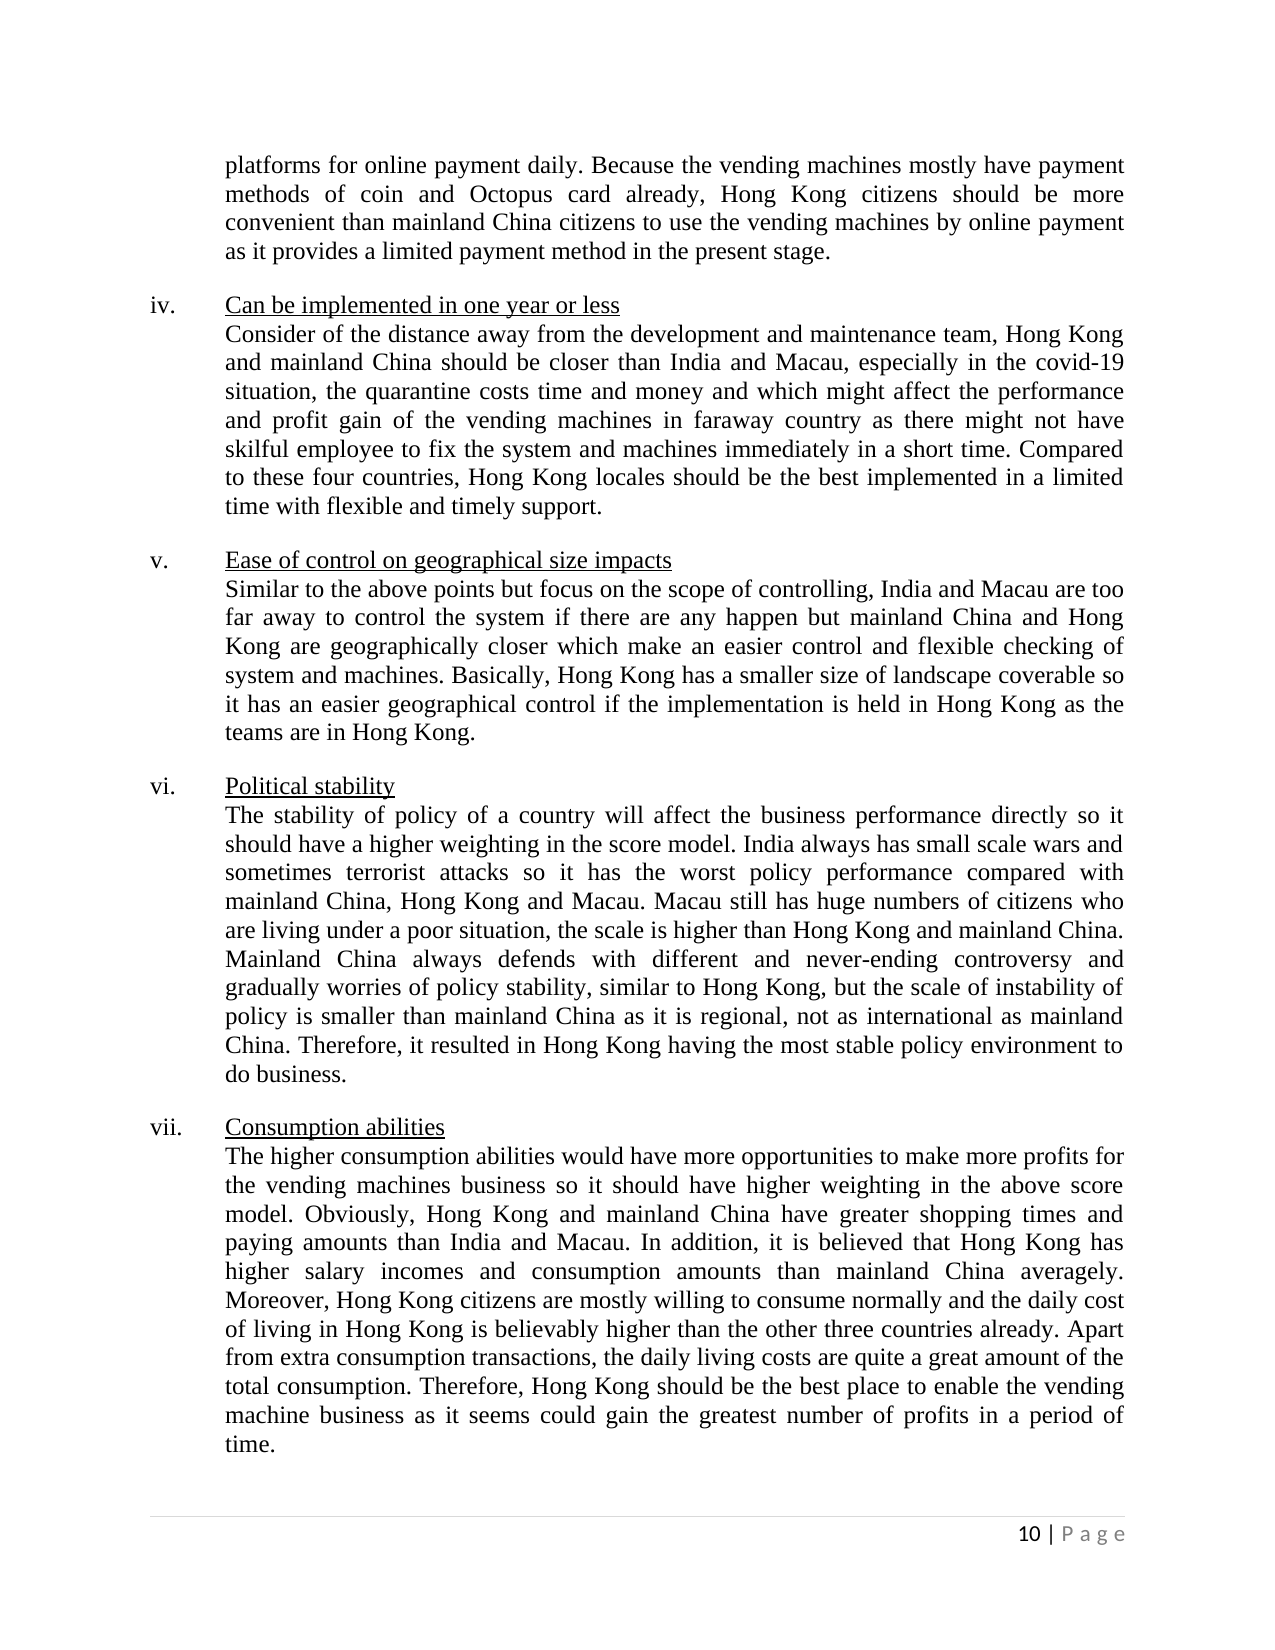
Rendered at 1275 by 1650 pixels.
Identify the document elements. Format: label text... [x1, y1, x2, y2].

text iv. Can be implemented in one year or less [150, 290, 1125, 319]
text The stability of policy of a country will affect the business performance directly so it should have a higher weighting in the score model. India always has small scale wars and sometimes terrorist attacks so it has the worst policy performance compared with mainland China, Hong Kong and Macau. Macau still has huge numbers of citizens who are living under a poor situation, the scale is higher than Hong Kong and mainland China. Mainland China always defends with different and never-ending controversy and gradually worries of policy stability, similar to Hong Kong, but the scale of instability of policy is smaller than mainland China as it is regional, not as international as mainland China. Therefore, it resulted in Hong Kong having the most stable policy environment to do business. [225, 800, 1125, 1087]
text Similar to the above points but focus on the scope of controlling, India and Macau are too far away to control the system if there are any happen but mainland China and Hong Kong are geographically closer which make an easier control and flexible checking of system and machines. Basically, Hong Kong has a smaller size of landscape coverable so it has an easier geographical control if the implementation is held in Hong Kong as the teams are in Hong Kong. [225, 574, 1125, 746]
text Consider of the distance away from the development and maintenance team, Hong Kong and mainland China should be closer than India and Macau, especially in the covid-19 situation, the quarantine costs time and money and which might affect the performance and profit gain of the vending machines in faraway country as there might not have skilful employee to fix the system and machines immediately in a short time. Compared to these four countries, Hong Kong locales should be the best implemented in a limited time with flexible and timely support. [225, 319, 1125, 520]
text The higher consumption abilities would have more opportunities to make more profits for the vending machines business so it should have higher weighting in the above score model. Obviously, Hong Kong and mainland China have greater shopping times and paying amounts than India and Macau. In addition, it is believed that Hong Kong has higher salary incomes and consumption amounts than mainland China averagely. Moreover, Hong Kong citizens are mostly willing to consume normally and the daily cost of living in Hong Kong is believably higher than the other three countries already. Apart from extra consumption transactions, the daily living costs are quite a great amount of the total consumption. Therefore, Hong Kong should be the best place to enable the vending machine business as it seems could gain the greatest number of profits in a period of time. [225, 1141, 1125, 1457]
text vii. Consumption abilities [150, 1112, 1125, 1141]
text v. Ease of control on geographical size impacts [150, 545, 1125, 574]
text vi. Political stability [150, 771, 1125, 800]
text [225, 150, 1125, 265]
